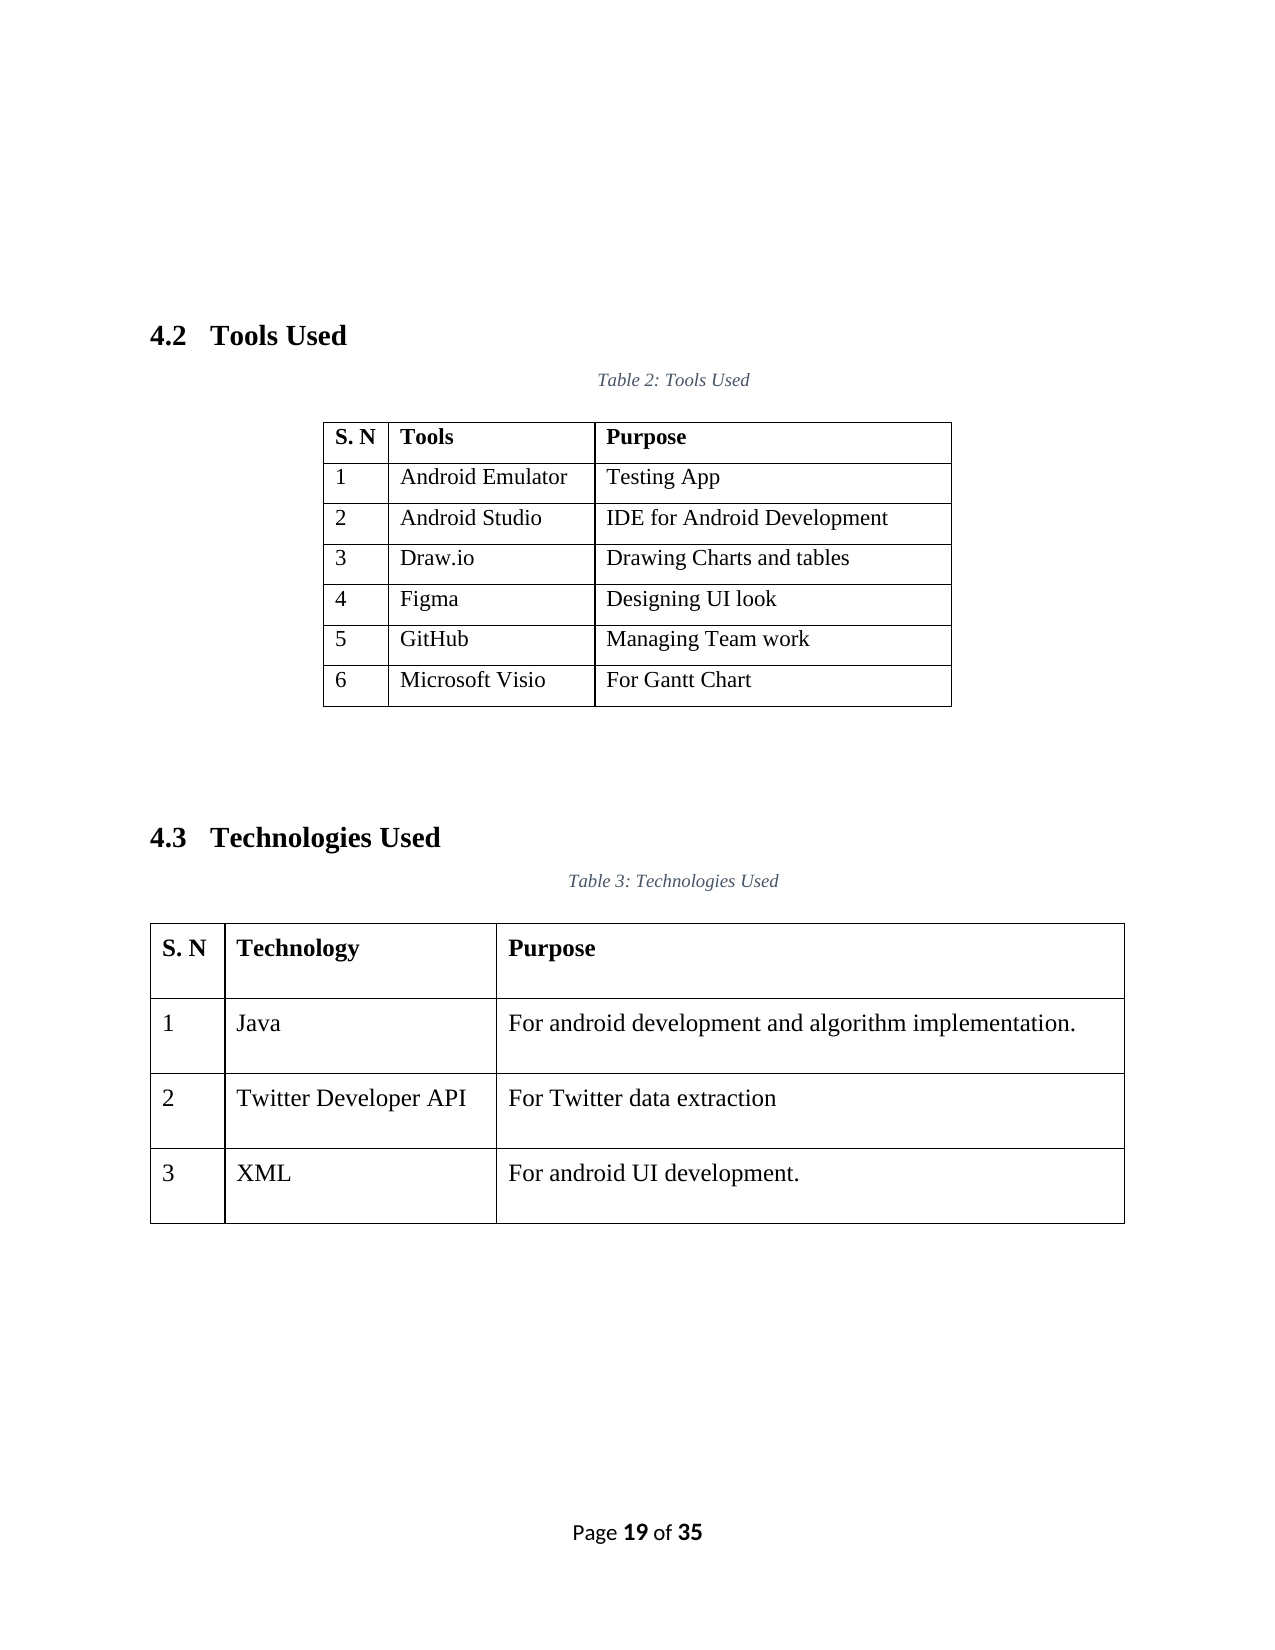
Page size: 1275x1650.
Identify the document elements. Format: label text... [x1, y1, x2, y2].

table_cell 3 [151, 1149, 224, 1223]
table_cell Microsoft Visio [389, 666, 594, 706]
table_header Purpose [497, 924, 1124, 998]
table_cell Twitter Developer API [226, 1074, 496, 1148]
table_cell XML [226, 1149, 496, 1223]
table_cell Testing App [596, 464, 951, 503]
table_cell 1 [324, 464, 388, 503]
text Table 2: Tools Used [223, 369, 1125, 390]
text Table 3: Technologies Used [223, 870, 1125, 892]
table_cell For Twitter data extraction [497, 1074, 1124, 1148]
table_cell Figma [389, 585, 594, 624]
table_cell 6 [324, 666, 388, 706]
table_cell GitHub [389, 626, 594, 665]
table_cell Draw.io [389, 545, 594, 584]
table_cell Android Emulator [389, 464, 594, 503]
table_cell 1 [151, 999, 224, 1073]
table_cell Designing UI look [596, 585, 951, 624]
table_header Purpose [596, 423, 951, 462]
subtitle Tools Used [150, 318, 1125, 352]
table_cell 3 [324, 545, 388, 584]
table_header Tools [389, 423, 594, 462]
table_cell Java [226, 999, 496, 1073]
table_cell 5 [324, 626, 388, 665]
table_cell For android UI development. [497, 1149, 1124, 1223]
table_cell IDE for Android Development [596, 504, 951, 543]
table_cell Android Studio [389, 504, 594, 543]
subtitle Technologies Used [150, 820, 1125, 853]
table_cell 2 [151, 1074, 224, 1148]
table_cell 4 [324, 585, 388, 624]
table_cell Managing Team work [596, 626, 951, 665]
table_cell For android development and algorithm implementation. [497, 999, 1124, 1073]
table_cell 2 [324, 504, 388, 543]
table_header Technology [226, 924, 496, 998]
table_cell Drawing Charts and tables [596, 545, 951, 584]
table_cell For Gantt Chart [596, 666, 951, 706]
table_header S. N [324, 423, 388, 462]
table_header S. N [151, 924, 224, 998]
